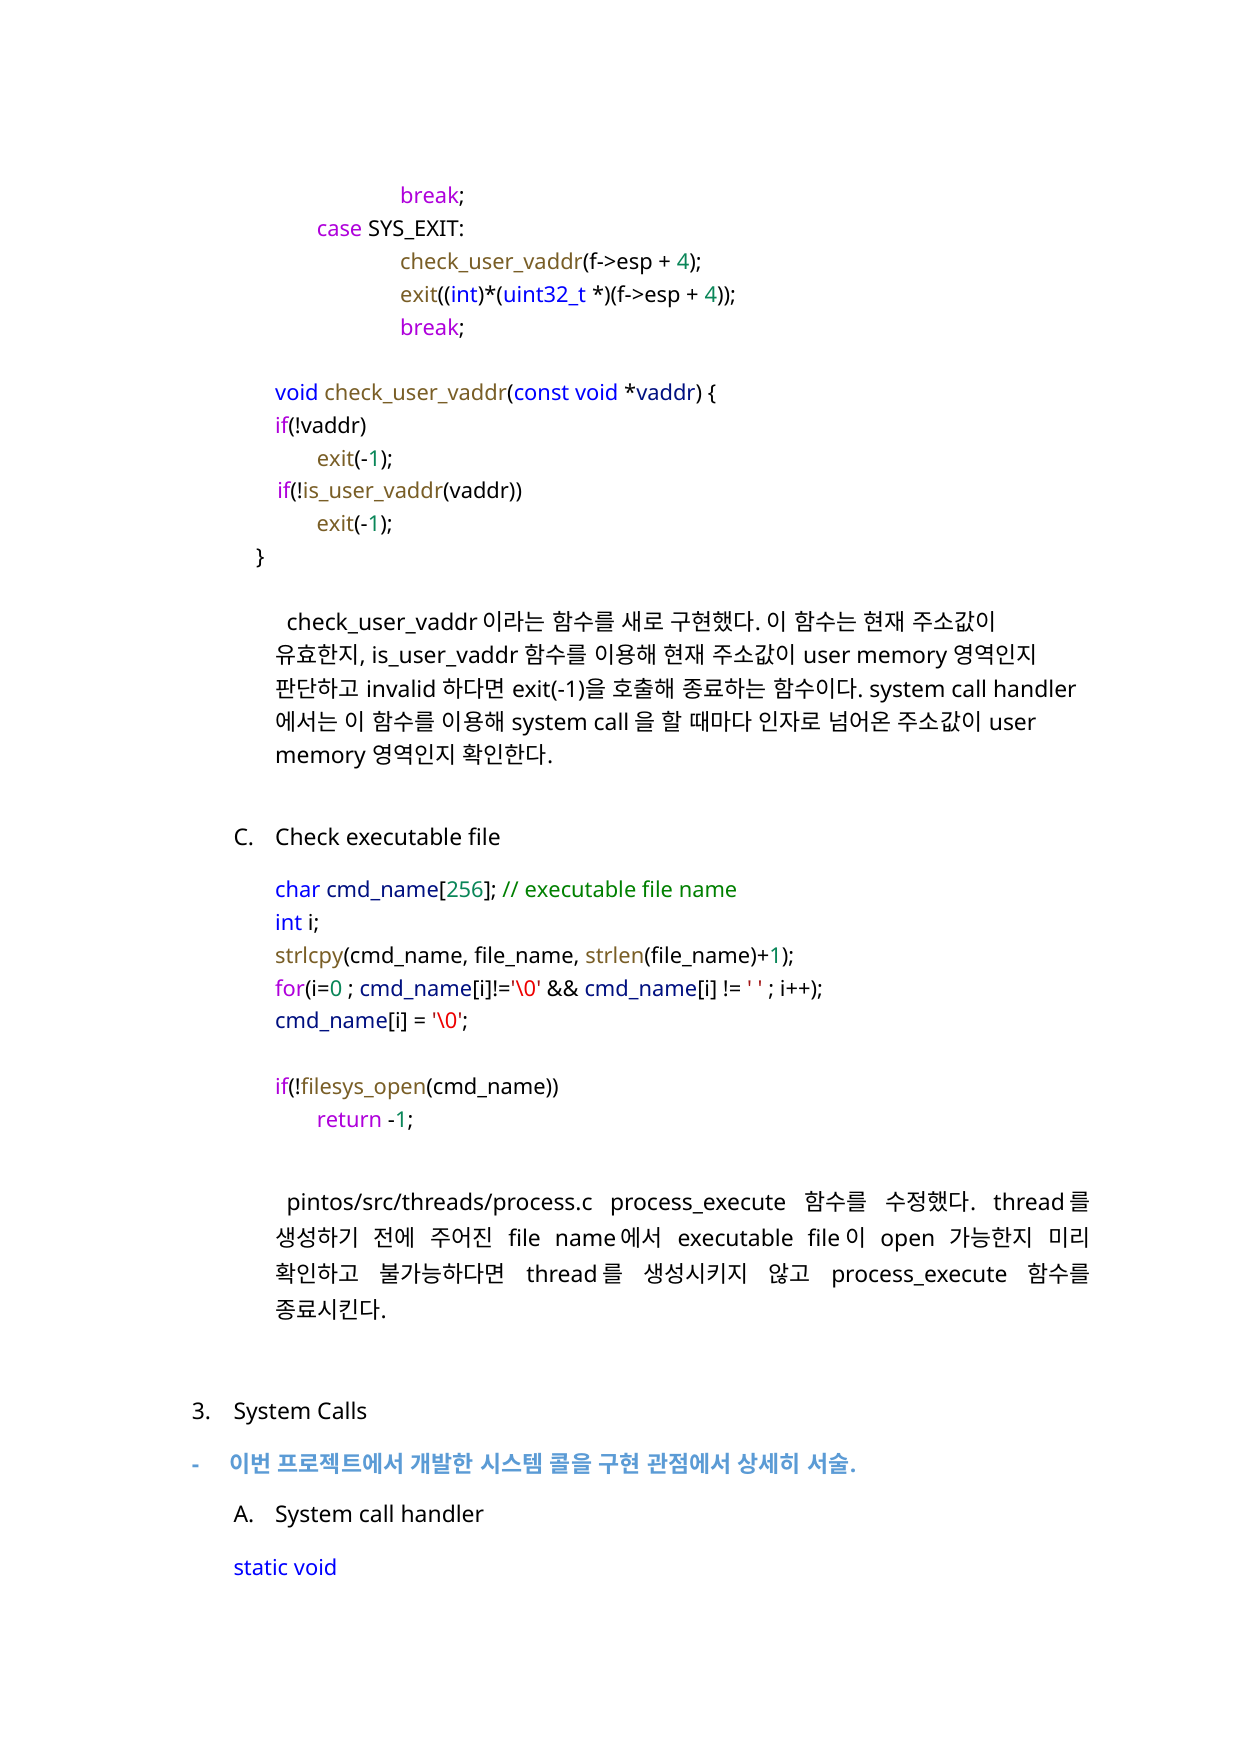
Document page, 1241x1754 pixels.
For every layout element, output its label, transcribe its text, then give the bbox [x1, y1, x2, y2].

list exit((int)*(uint32_t *)(f->esp + 4)); [317, 276, 1090, 308]
list case SYS_EXIT: [233, 210, 1090, 243]
text } [150, 538, 1090, 571]
list static void [233, 1548, 1090, 1581]
list cmd_name[i] = '\0'; [233, 1002, 1090, 1035]
text if(!is_user_vaddr(vaddr)) [233, 472, 1090, 505]
list return -1; [233, 1101, 1090, 1134]
text exit(-1); [233, 440, 1090, 472]
list 이번 프로젝트에서 개발한 시스템 콜을 구현 관점에서 상세히 서술. [192, 1445, 1090, 1479]
text char cmd_name[256]; // executable file name [192, 871, 1090, 904]
list System Calls [192, 1395, 1090, 1426]
list pintos/src/threads/process.c process_execute 함수를 수정했다. thread를 생성하기 전에 주어진 file name에서 executable file이 open 가능한지 미리 확인하고 불가능하다면 thread를 생성시키지 않고 process_execute 함수를 종료시킨다. [275, 1184, 1090, 1325]
list break; [317, 177, 1090, 210]
list Check executable file [233, 821, 1090, 852]
list if(!filesys_open(cmd_name)) [233, 1068, 1090, 1101]
list for(i=0 ; cmd_name[i]!='\0' && cmd_name[i] != ' ' ; i++); [233, 970, 1090, 1002]
text check_user_vaddr이라는 함수를 새로 구현했다. 이 함수는 현재 주소값이 유효한지, is_user_vaddr 함수를 이용해 현재 주소값이 user memory 영역인지 판단하고 invalid 하다면 exit(-1)을 호출해 종료하는 함수이다. system call handler에서는 이 함수를 이용해 system call을 할 때마다 인자로 넘어온 주소값이 user memory 영역인지 확인한다. [275, 604, 1090, 770]
text if(!vaddr) [192, 407, 1090, 440]
list check_user_vaddr(f->esp + 4); [317, 243, 1090, 276]
text void check_user_vaddr(const void *vaddr) { [192, 374, 1090, 407]
list strlcpy(cmd_name, file_name, strlen(file_name)+1); [233, 937, 1090, 970]
list int i; [233, 904, 1090, 937]
text exit(-1); [233, 505, 1090, 538]
list System call handler [233, 1498, 1090, 1529]
list break; [317, 308, 1090, 341]
